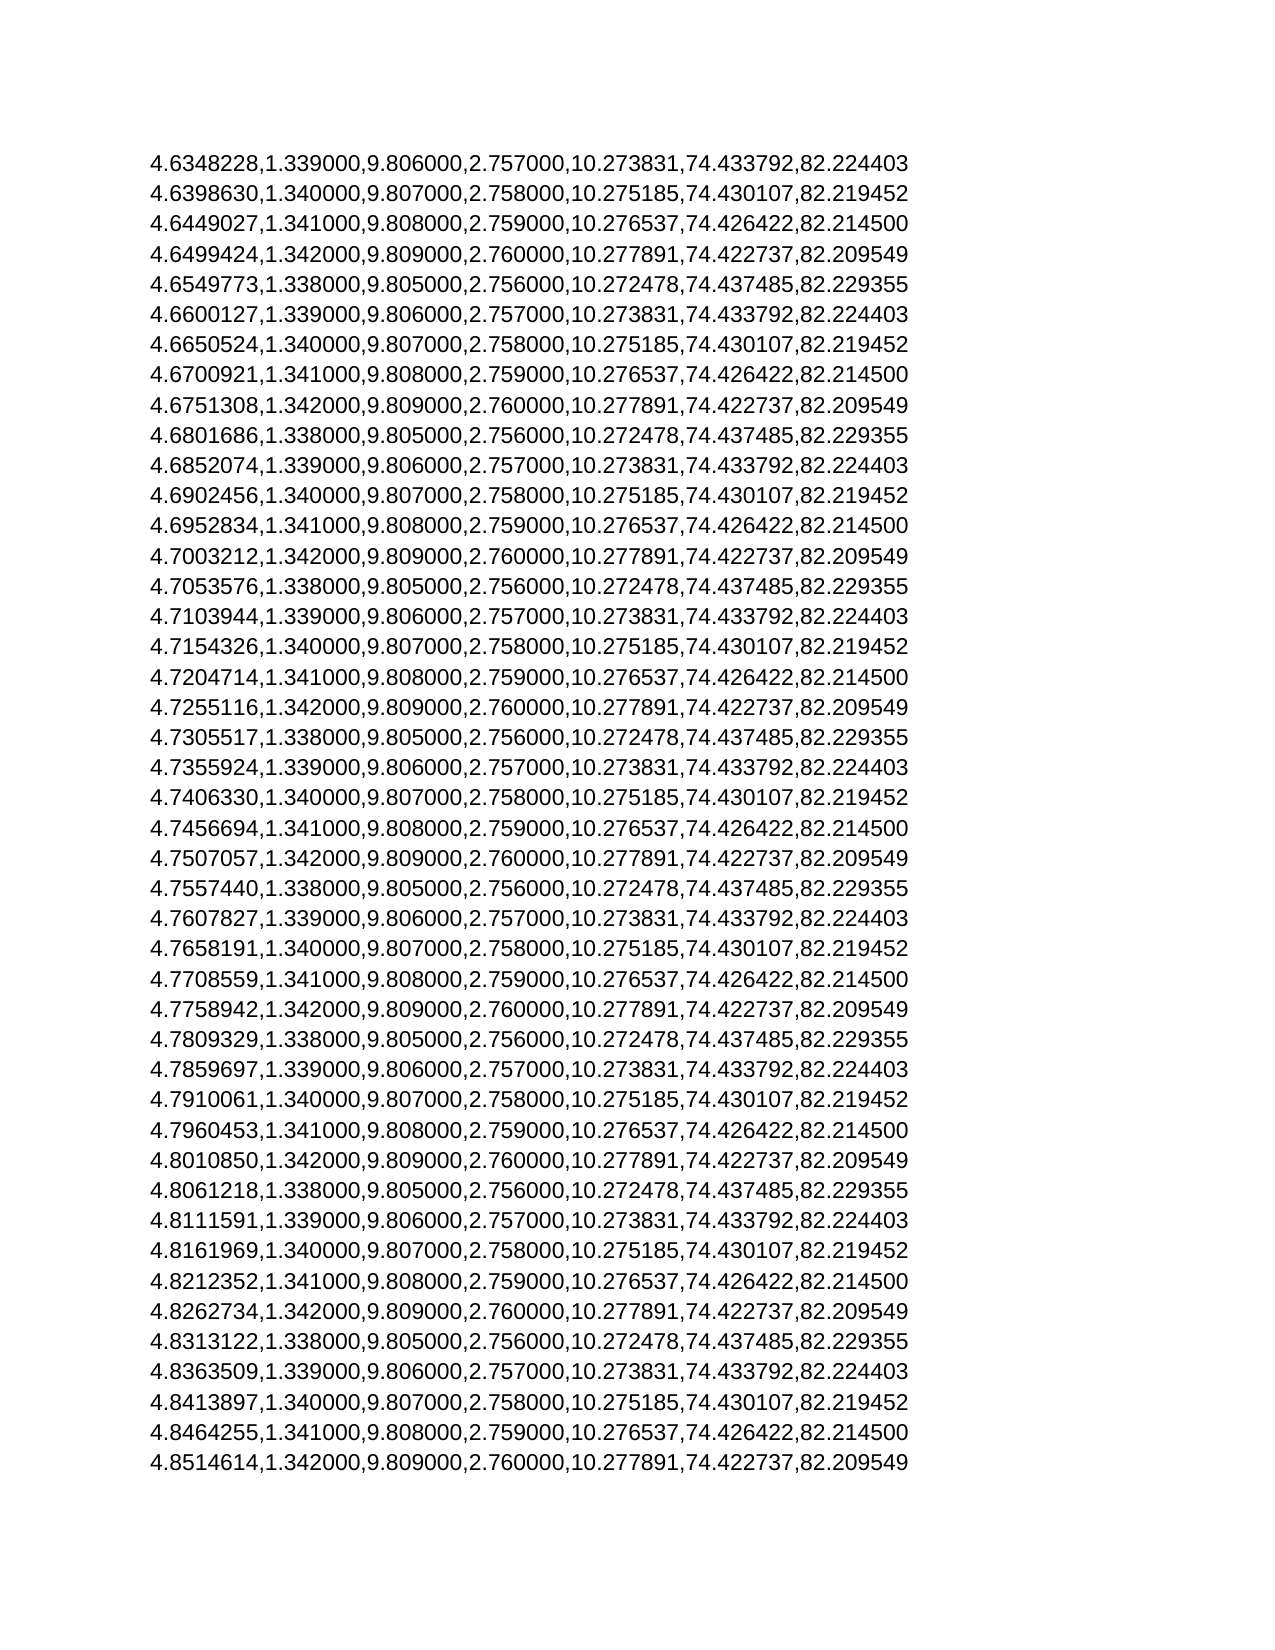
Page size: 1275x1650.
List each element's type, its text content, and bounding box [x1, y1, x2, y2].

text 4.6751308,1.342000,9.809000,2.760000,10.277891,74.422737,82.209549 [150, 392, 1125, 418]
text 4.6801686,1.338000,9.805000,2.756000,10.272478,74.437485,82.229355 [150, 422, 1125, 448]
text 4.7910061,1.340000,9.807000,2.758000,10.275185,74.430107,82.219452 [150, 1086, 1125, 1113]
text 4.7557440,1.338000,9.805000,2.756000,10.272478,74.437485,82.229355 [150, 875, 1125, 901]
text 4.6449027,1.341000,9.808000,2.759000,10.276537,74.426422,82.214500 [150, 210, 1125, 237]
text 4.7960453,1.341000,9.808000,2.759000,10.276537,74.426422,82.214500 [150, 1117, 1125, 1143]
text 4.6852074,1.339000,9.806000,2.757000,10.273831,74.433792,82.224403 [150, 452, 1125, 478]
text 4.8313122,1.338000,9.805000,2.756000,10.272478,74.437485,82.229355 [150, 1328, 1125, 1354]
text 4.6902456,1.340000,9.807000,2.758000,10.275185,74.430107,82.219452 [150, 482, 1125, 509]
text 4.7658191,1.340000,9.807000,2.758000,10.275185,74.430107,82.219452 [150, 935, 1125, 962]
text 4.6600127,1.339000,9.806000,2.757000,10.273831,74.433792,82.224403 [150, 301, 1125, 327]
text 4.8514614,1.342000,9.809000,2.760000,10.277891,74.422737,82.209549 [150, 1449, 1125, 1475]
text 4.7305517,1.338000,9.805000,2.756000,10.272478,74.437485,82.229355 [150, 724, 1125, 750]
text 4.8363509,1.339000,9.806000,2.757000,10.273831,74.433792,82.224403 [150, 1358, 1125, 1385]
text 4.7204714,1.341000,9.808000,2.759000,10.276537,74.426422,82.214500 [150, 663, 1125, 690]
text 4.7758942,1.342000,9.809000,2.760000,10.277891,74.422737,82.209549 [150, 996, 1125, 1022]
text 4.7103944,1.339000,9.806000,2.757000,10.273831,74.433792,82.224403 [150, 603, 1125, 629]
text 4.7255116,1.342000,9.809000,2.760000,10.277891,74.422737,82.209549 [150, 694, 1125, 720]
text 4.8010850,1.342000,9.809000,2.760000,10.277891,74.422737,82.209549 [150, 1147, 1125, 1173]
text 4.7859697,1.339000,9.806000,2.757000,10.273831,74.433792,82.224403 [150, 1056, 1125, 1083]
text 4.8161969,1.340000,9.807000,2.758000,10.275185,74.430107,82.219452 [150, 1237, 1125, 1264]
text 4.8464255,1.341000,9.808000,2.759000,10.276537,74.426422,82.214500 [150, 1419, 1125, 1445]
text 4.7003212,1.342000,9.809000,2.760000,10.277891,74.422737,82.209549 [150, 543, 1125, 569]
text 4.8111591,1.339000,9.806000,2.757000,10.273831,74.433792,82.224403 [150, 1207, 1125, 1234]
text 4.8262734,1.342000,9.809000,2.760000,10.277891,74.422737,82.209549 [150, 1298, 1125, 1324]
text 4.8413897,1.340000,9.807000,2.758000,10.275185,74.430107,82.219452 [150, 1388, 1125, 1415]
text 4.6549773,1.338000,9.805000,2.756000,10.272478,74.437485,82.229355 [150, 271, 1125, 297]
text 4.7708559,1.341000,9.808000,2.759000,10.276537,74.426422,82.214500 [150, 966, 1125, 992]
text 4.8212352,1.341000,9.808000,2.759000,10.276537,74.426422,82.214500 [150, 1268, 1125, 1294]
text 4.7456694,1.341000,9.808000,2.759000,10.276537,74.426422,82.214500 [150, 814, 1125, 841]
text 4.7507057,1.342000,9.809000,2.760000,10.277891,74.422737,82.209549 [150, 845, 1125, 871]
text 4.8061218,1.338000,9.805000,2.756000,10.272478,74.437485,82.229355 [150, 1177, 1125, 1203]
text 4.6348228,1.339000,9.806000,2.757000,10.273831,74.433792,82.224403 [150, 150, 1125, 176]
text 4.6398630,1.340000,9.807000,2.758000,10.275185,74.430107,82.219452 [150, 180, 1125, 207]
text 4.7607827,1.339000,9.806000,2.757000,10.273831,74.433792,82.224403 [150, 905, 1125, 932]
text 4.7406330,1.340000,9.807000,2.758000,10.275185,74.430107,82.219452 [150, 784, 1125, 811]
text 4.6499424,1.342000,9.809000,2.760000,10.277891,74.422737,82.209549 [150, 241, 1125, 267]
text 4.6700921,1.341000,9.808000,2.759000,10.276537,74.426422,82.214500 [150, 361, 1125, 388]
text 4.6952834,1.341000,9.808000,2.759000,10.276537,74.426422,82.214500 [150, 512, 1125, 539]
text 4.6650524,1.340000,9.807000,2.758000,10.275185,74.430107,82.219452 [150, 331, 1125, 358]
text 4.7809329,1.338000,9.805000,2.756000,10.272478,74.437485,82.229355 [150, 1026, 1125, 1052]
text 4.7053576,1.338000,9.805000,2.756000,10.272478,74.437485,82.229355 [150, 573, 1125, 599]
text 4.7355924,1.339000,9.806000,2.757000,10.273831,74.433792,82.224403 [150, 754, 1125, 781]
text 4.7154326,1.340000,9.807000,2.758000,10.275185,74.430107,82.219452 [150, 633, 1125, 660]
